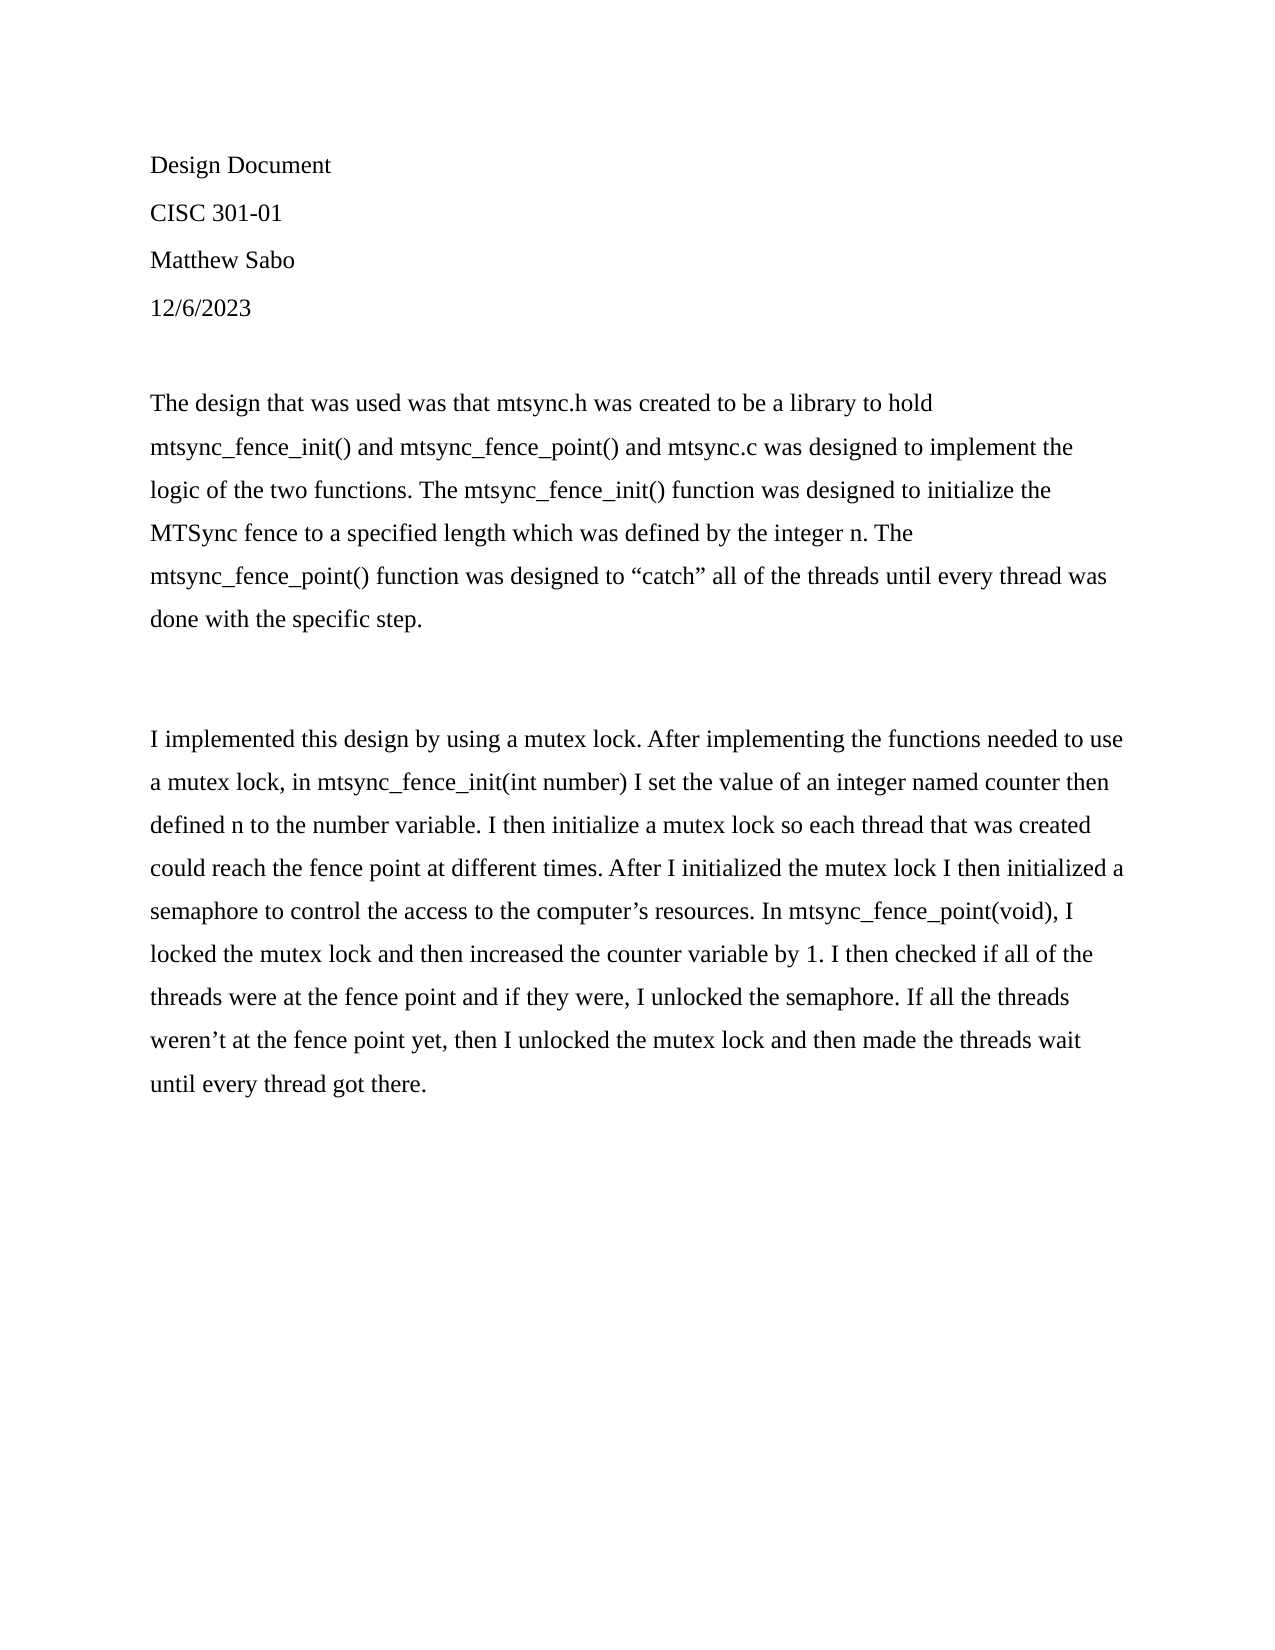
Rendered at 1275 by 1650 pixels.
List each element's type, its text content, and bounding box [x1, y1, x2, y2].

text 12/6/2023 [150, 293, 1125, 322]
text Matthew Sabo [150, 245, 1125, 274]
text I implemented this design by using a mutex lock. After implementing the functions needed to use a mutex lock, in mtsync_fence_init(int number) I set the value of an integer named counter then defined n to the number variable. I then initialize a mutex lock so each thread that was created could reach the fence point at different times. After I initialized the mutex lock I then initialized a semaphore to control the access to the computer’s resources. In mtsync_fence_point(void), I locked the mutex lock and then increased the counter variable by 1. I then checked if all of the threads were at the fence point and if they were, I unlocked the semaphore. If all the threads weren’t at the fence point yet, then I unlocked the mutex lock and then made the threads wait until every thread got there. [150, 724, 1125, 1097]
text The design that was used was that mtsync.h was created to be a library to hold mtsync_fence_init() and mtsync_fence_point() and mtsync.c was designed to implement the logic of the two functions. The mtsync_fence_init() function was designed to initialize the MTSync fence to a specified length which was defined by the integer n. The mtsync_fence_point() function was designed to “catch” all of the threads until every thread was done with the specific step. [150, 388, 1125, 633]
text CISC 301-01 [150, 198, 1125, 226]
text Design Document [150, 150, 1125, 179]
